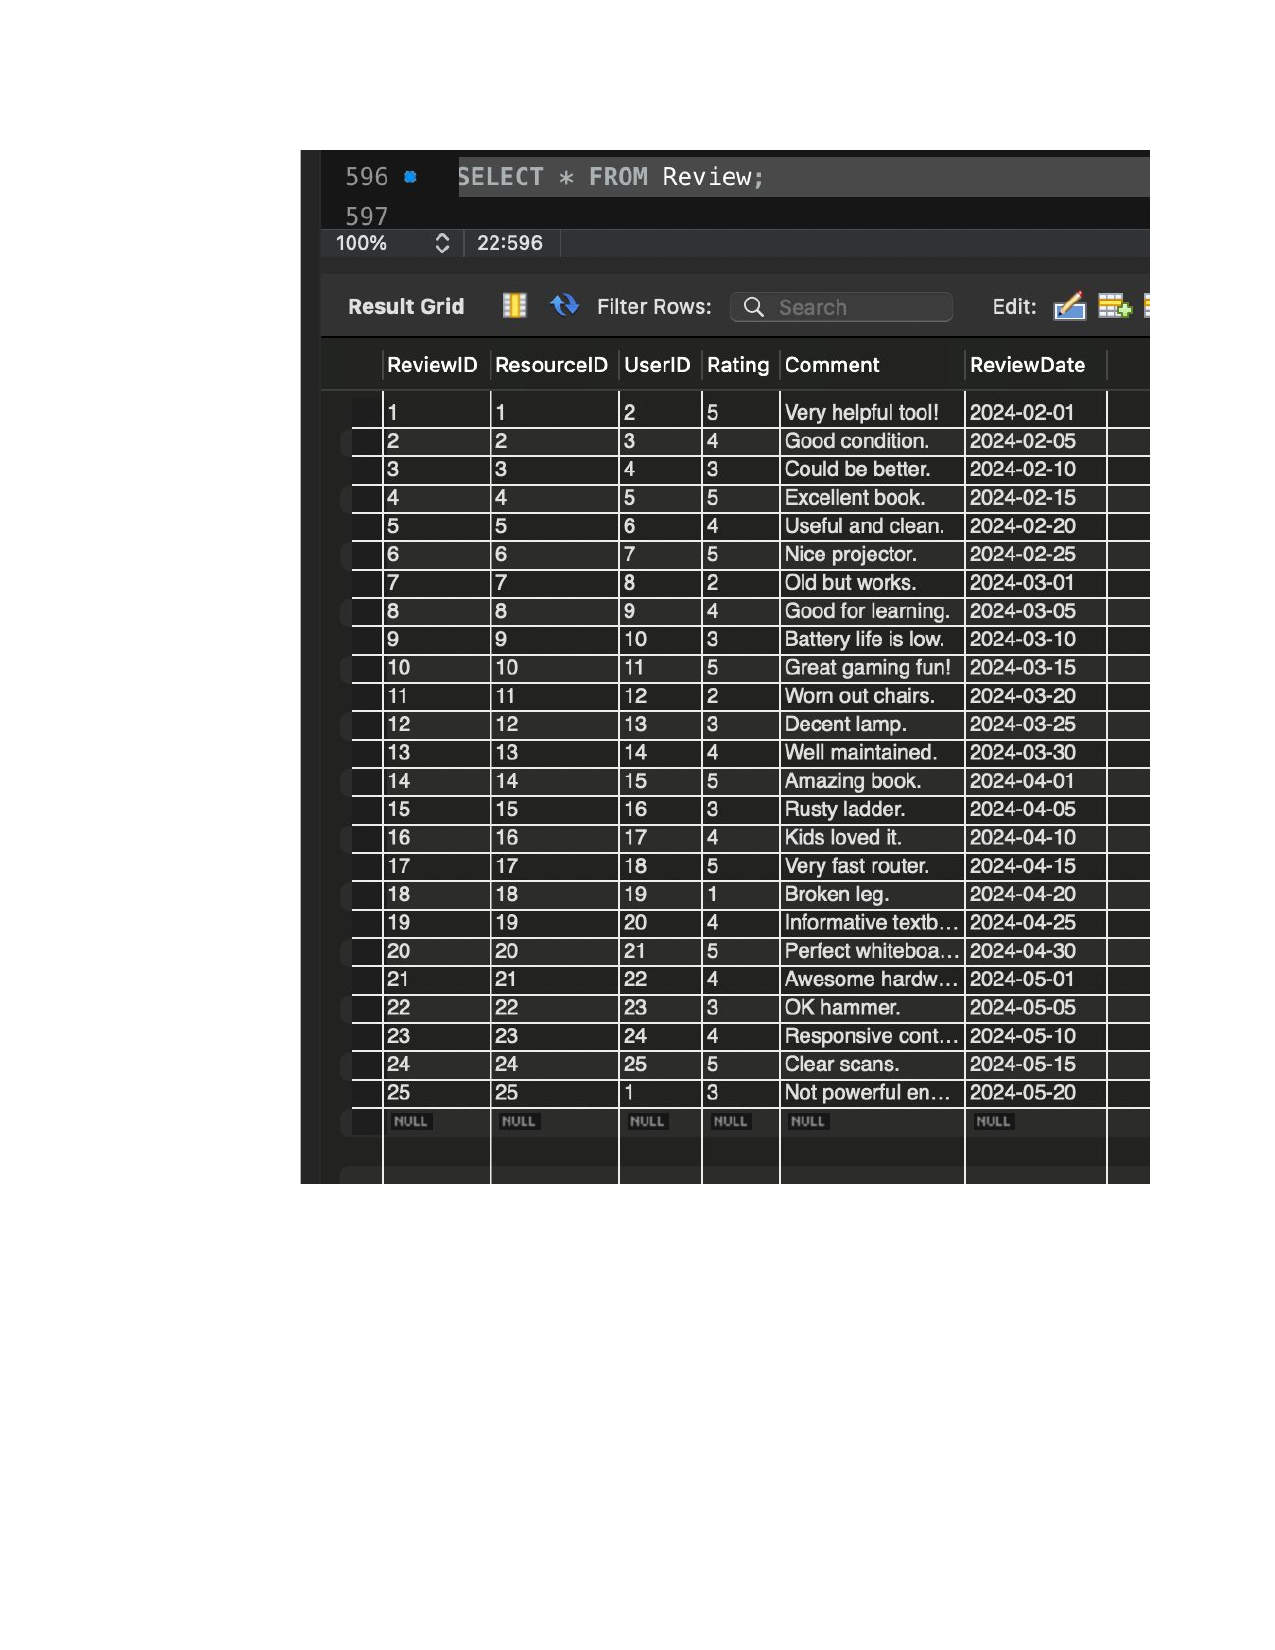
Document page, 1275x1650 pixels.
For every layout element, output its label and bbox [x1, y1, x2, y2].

picture [300, 150, 1150, 1184]
